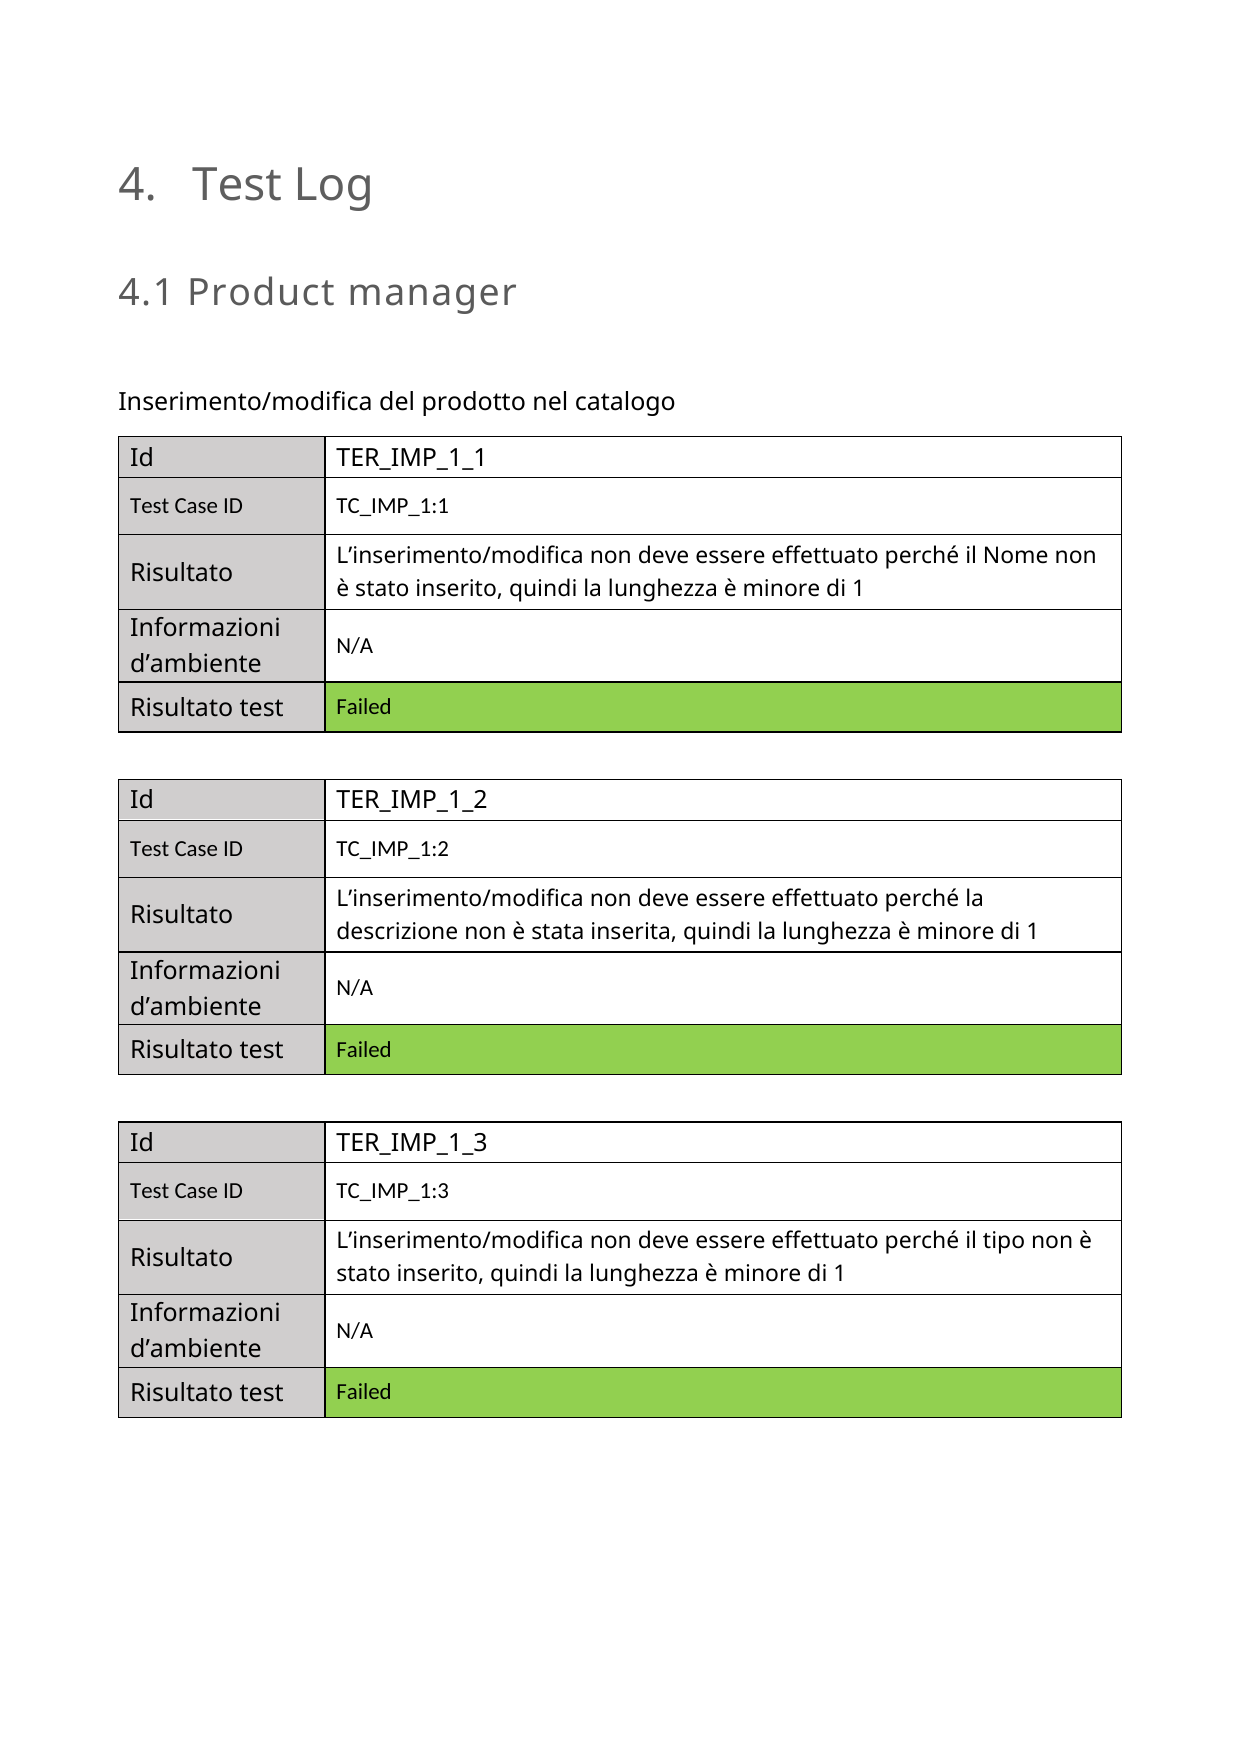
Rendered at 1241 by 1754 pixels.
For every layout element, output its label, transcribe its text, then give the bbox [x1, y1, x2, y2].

table_cell L’inserimento/modifica non deve essere effettuato perché il tipo non è stato inserito, quindi la lunghezza è minore di 1 [326, 1221, 1121, 1294]
table_header TER_IMP_1_2 [326, 780, 1121, 819]
table_cell TC_IMP_1:1 [326, 478, 1121, 534]
table_cell N/A [326, 1295, 1121, 1367]
table_cell Informazioni d’ambiente [119, 1295, 324, 1367]
table_cell Informazioni d’ambiente [119, 953, 324, 1024]
text Inserimento/modifica del prodotto nel catalogo [118, 383, 1122, 418]
table_cell TC_IMP_1:2 [326, 821, 1121, 877]
table_cell Test Case ID [119, 1163, 324, 1219]
table_header Id [119, 1123, 324, 1162]
table_cell L’inserimento/modifica non deve essere effettuato perché la descrizione non è stata inserita, quindi la lunghezza è minore di 1 [326, 878, 1121, 951]
table_cell Test Case ID [119, 821, 324, 877]
table_cell N/A [326, 953, 1121, 1024]
table_cell Failed [326, 683, 1121, 731]
table_header Id [119, 780, 324, 819]
subtitle Product manager [118, 265, 1122, 316]
table_cell Informazioni d’ambiente [119, 610, 324, 681]
table_cell Risultato test [119, 1368, 324, 1417]
table_cell Risultato test [119, 1025, 324, 1074]
table_cell Risultato [119, 878, 324, 951]
table_cell L’inserimento/modifica non deve essere effettuato perché il Nome non è stato inserito, quindi la lunghezza è minore di 1 [326, 535, 1121, 609]
table_header Id [119, 437, 324, 477]
table_header TER_IMP_1_1 [326, 437, 1121, 477]
table_cell N/A [326, 610, 1121, 681]
subtitle Test Log [118, 152, 1122, 214]
table_cell Risultato test [119, 683, 324, 731]
table_cell Test Case ID [119, 478, 324, 534]
table_header TER_IMP_1_3 [326, 1123, 1121, 1162]
table_cell Failed [326, 1368, 1121, 1417]
table_cell Risultato [119, 535, 324, 609]
table_cell Risultato [119, 1221, 324, 1294]
table_cell TC_IMP_1:3 [326, 1163, 1121, 1219]
table_cell Failed [326, 1025, 1121, 1074]
